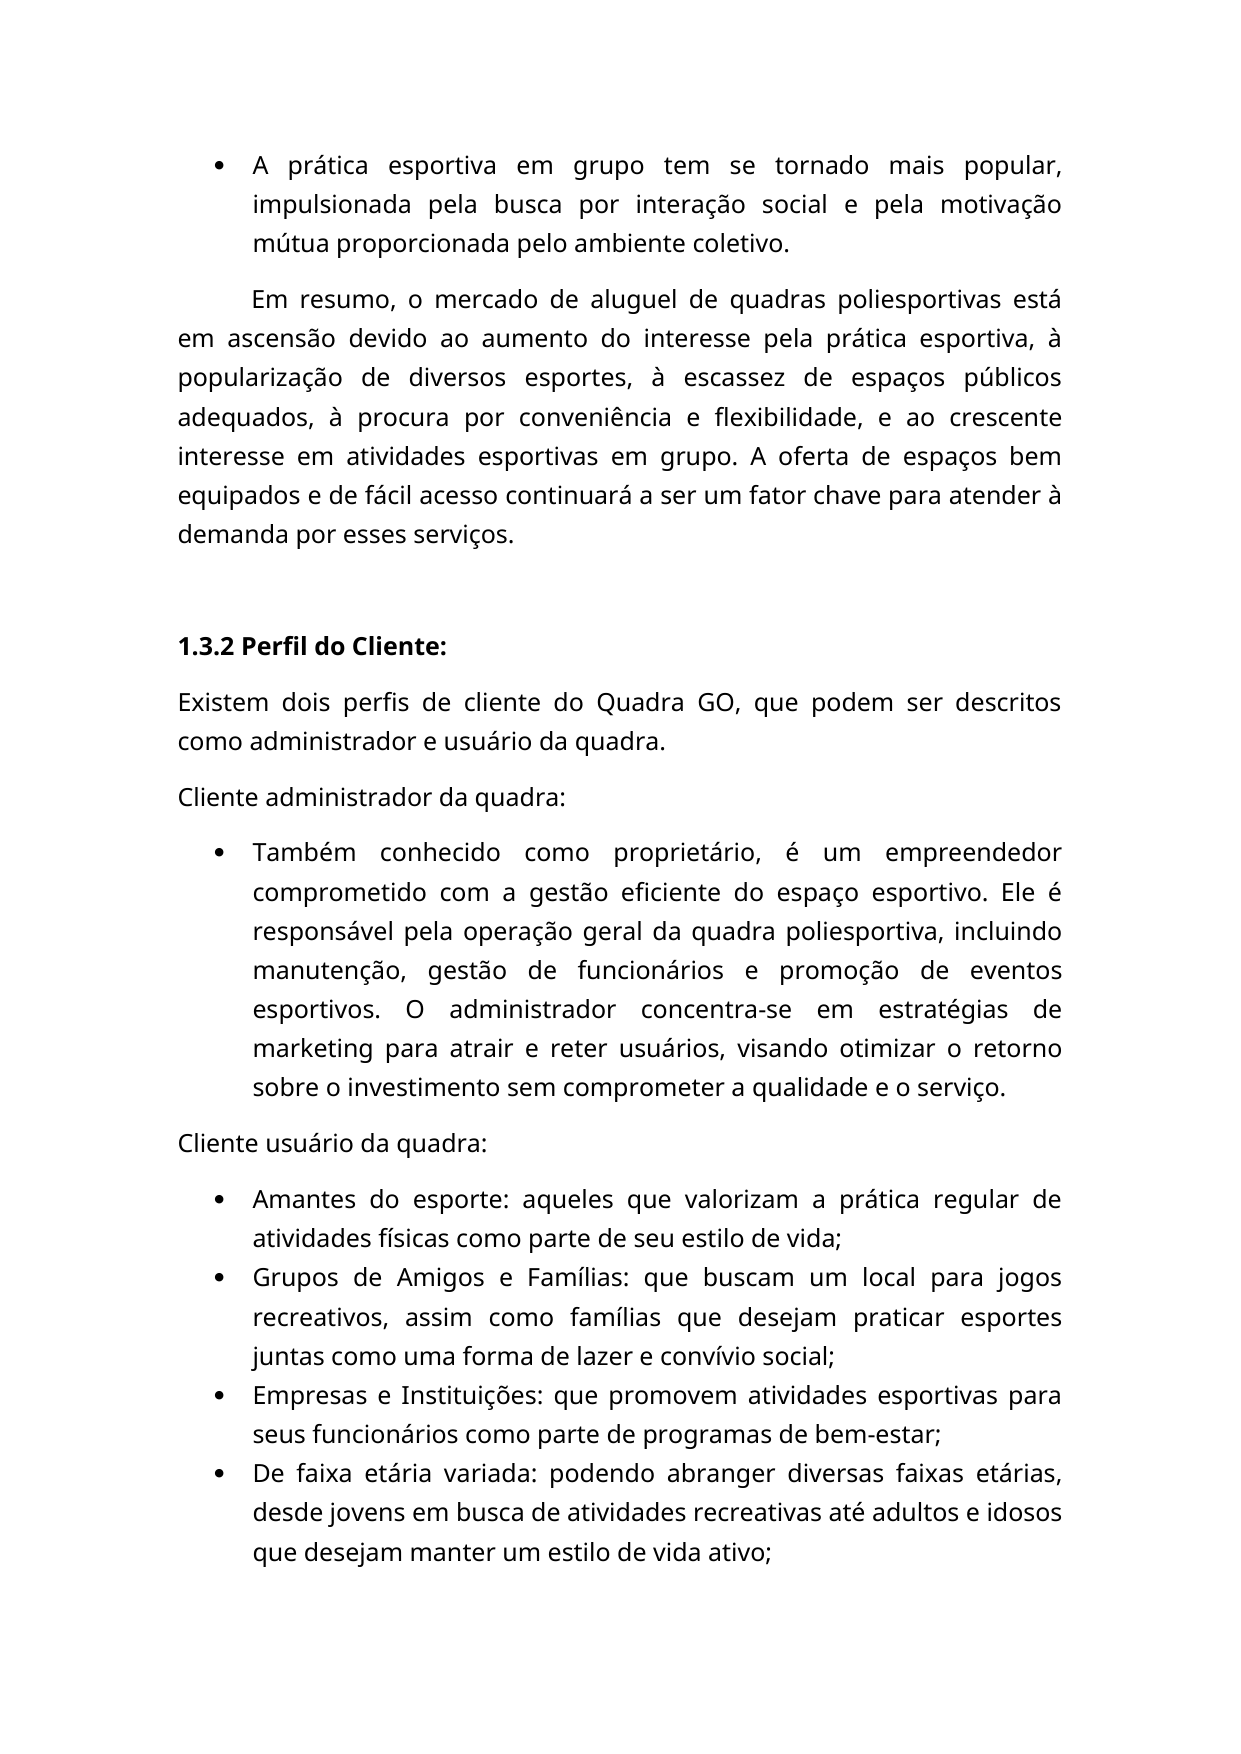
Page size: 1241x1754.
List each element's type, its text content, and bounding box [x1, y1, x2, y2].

text Existem dois perfis de cliente do Quadra GO, que podem ser descritos como administrador e usuário da quadra. [177, 684, 1063, 757]
text 1.3.2 Perfil do Cliente: [177, 628, 1063, 662]
list Empresas e Instituições: que promovem atividades esportivas para seus funcionários como parte de programas de bem-estar; [215, 1378, 1063, 1451]
list Amantes do esporte: aqueles que valorizam a prática regular de atividades físicas como parte de seu estilo de vida; [215, 1182, 1063, 1255]
list De faixa etária variada: podendo abranger diversas faixas etárias, desde jovens em busca de atividades recreativas até adultos e idosos que desejam manter um estilo de vida ativo; [215, 1456, 1063, 1568]
text Em resumo, o mercado de aluguel de quadras poliesportivas está em ascensão devido ao aumento do interesse pela prática esportiva, à popularização de diversos esportes, à escassez de espaços públicos adequados, à procura por conveniência e flexibilidade, e ao crescente interesse em atividades esportivas em grupo. A oferta de espaços bem equipados e de fácil acesso continuará a ser um fator chave para atender à demanda por esses serviços. [177, 282, 1063, 551]
list Grupos de Amigos e Famílias: que buscam um local para jogos recreativos, assim como famílias que desejam praticar esportes juntas como uma forma de lazer e convívio social; [215, 1260, 1063, 1372]
list Também conhecido como proprietário, é um empreendedor comprometido com a gestão eficiente do espaço esportivo. Ele é responsável pela operação geral da quadra poliesportiva, incluindo manutenção, gestão de funcionários e promoção de eventos esportivos. O administrador concentra-se em estratégias de marketing para atrair e reter usuários, visando otimizar o retorno sobre o investimento sem comprometer a qualidade e o serviço. [215, 835, 1063, 1104]
text Cliente usuário da quadra: [177, 1126, 1063, 1160]
text Cliente administrador da quadra: [177, 779, 1063, 813]
list A prática esportiva em grupo tem se tornado mais popular, impulsionada pela busca por interação social e pela motivação mútua proporcionada pelo ambiente coletivo. [215, 148, 1063, 260]
